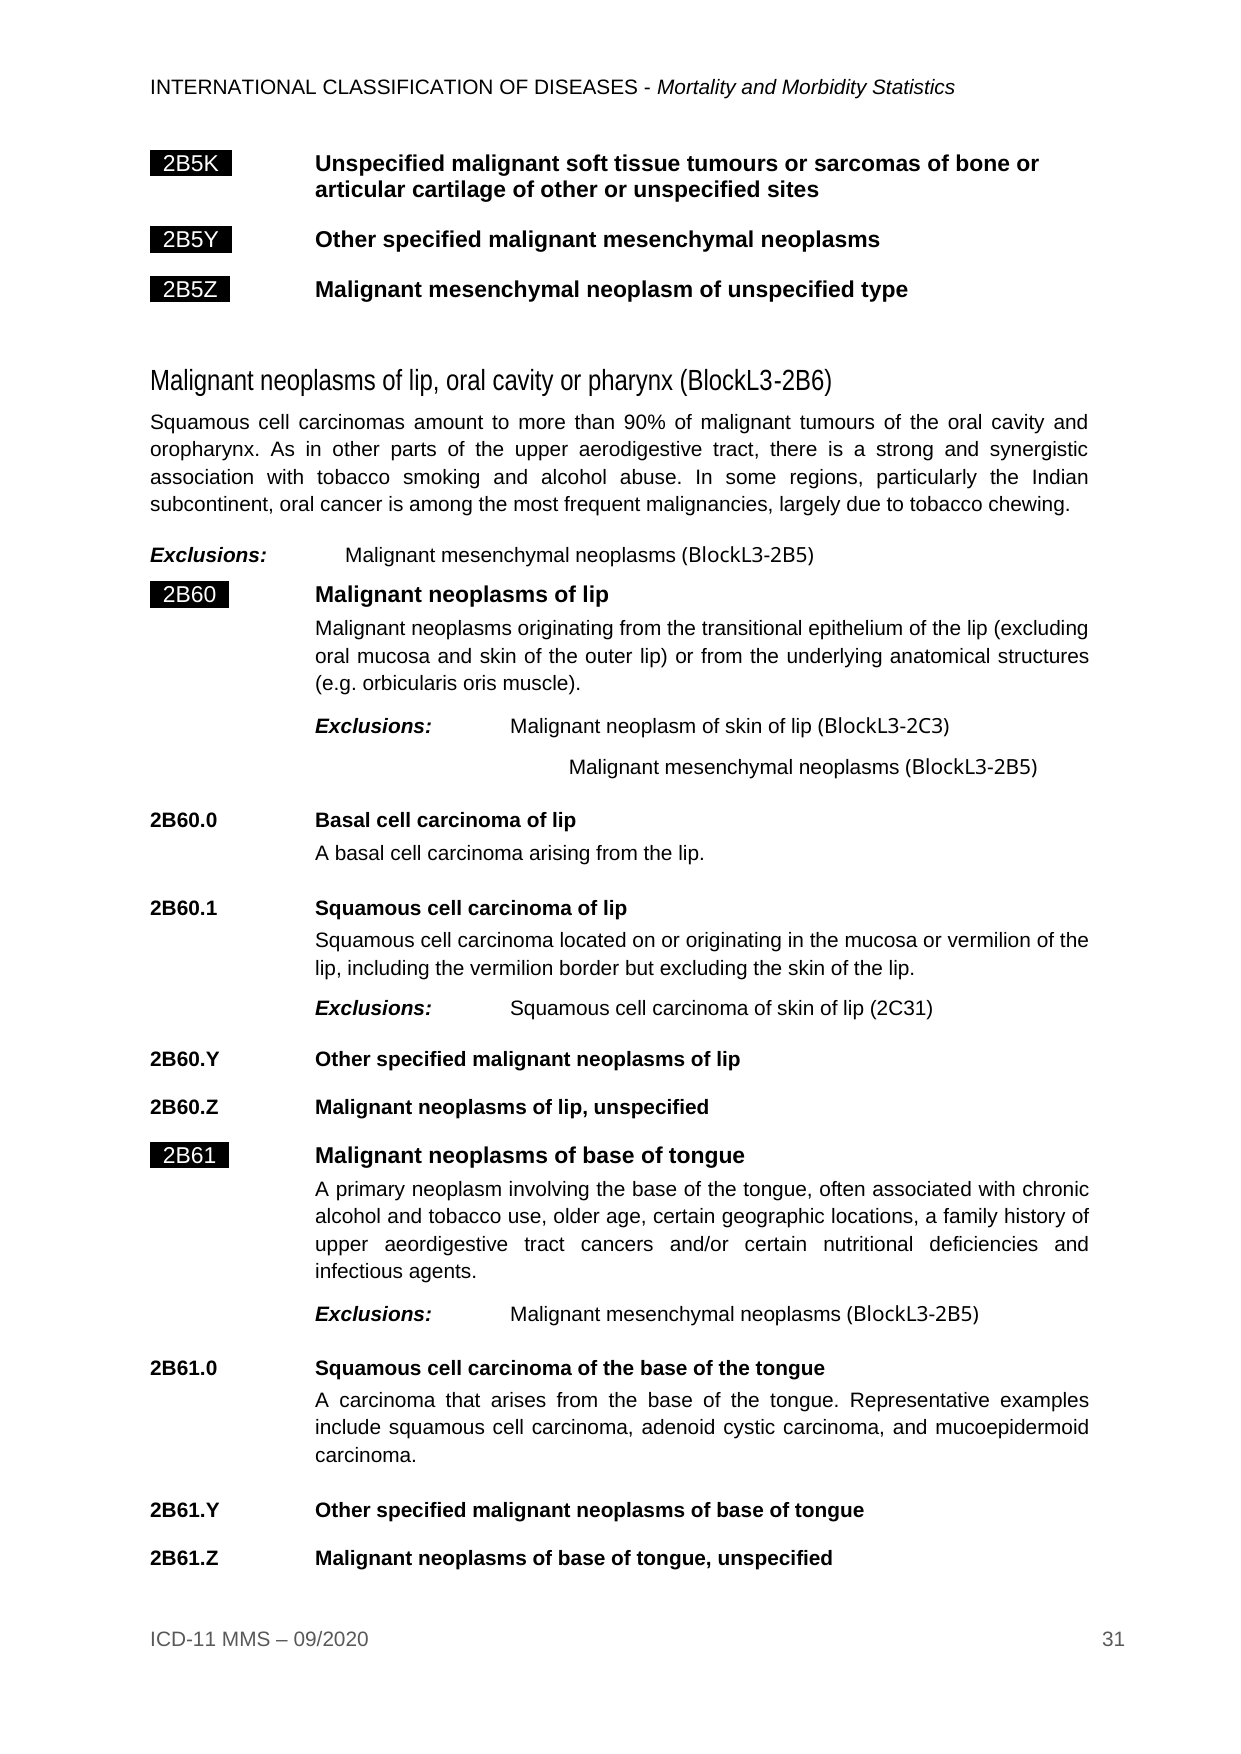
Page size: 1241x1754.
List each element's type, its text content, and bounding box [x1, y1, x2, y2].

list Exclusions: Malignant mesenchymal neoplasms (BlockL3‑2B5) [315, 1299, 1090, 1328]
title 2B60.1 Squamous cell carcinoma of lip [150, 896, 1090, 919]
list Exclusions: Malignant neoplasm of skin of lip (BlockL3‑2C3) [315, 711, 1090, 739]
title 2B5K Unspecified malignant soft tissue tumours or sarcomas of bone or articular cartilage of other or unspecified sites [150, 150, 1090, 203]
title 2B60.Z Malignant neoplasms of lip, unspecified [150, 1094, 1090, 1118]
text A primary neoplasm involving the base of the tongue, often associated with chronic alcohol and tobacco use, older age, certain geographic locations, a family history of upper aeordigestive tract cancers and/or certain nutritional deficiencies and infectious agents. [315, 1177, 1090, 1283]
title 2B5Y Other specified malignant mesenchymal neoplasms [232, 226, 1090, 253]
list Exclusions: Malignant mesenchymal neoplasms (BlockL3‑2B5) [150, 540, 1090, 569]
title Malignant neoplasms of lip, oral cavity or pharynx (BlockL3‑2B6) [150, 363, 1090, 397]
text Squamous cell carcinoma located on or originating in the mucosa or vermilion of the lip, including the vermilion border but excluding the skin of the lip. [315, 928, 1090, 979]
text A carcinoma that arises from the base of the tongue. Representative examples include squamous cell carcinoma, adenoid cystic carcinoma, and mucoepidermoid carcinoma. [315, 1388, 1090, 1467]
title 2B61 Malignant neoplasms of base of tongue [229, 1142, 1090, 1168]
list Exclusions: Squamous cell carcinoma of skin of lip (2C31) [315, 995, 1090, 1019]
title 2B60.Y Other specified malignant neoplasms of lip [150, 1047, 1090, 1071]
title 2B61.0 Squamous cell carcinoma of the base of the tongue [150, 1355, 1090, 1379]
title 2B5Z Malignant mesenchymal neoplasm of unspecified type [230, 276, 1090, 302]
title 2B61.Y Other specified malignant neoplasms of base of tongue [150, 1498, 1090, 1522]
text A basal cell carcinoma arising from the lip. [315, 840, 1090, 864]
title 2B60.0 Basal cell carcinoma of lip [150, 808, 1090, 832]
list Malignant mesenchymal neoplasms (BlockL3‑2B5) [568, 752, 1090, 780]
text Squamous cell carcinomas amount to more than 90% of malignant tumours of the oral cavity and oropharynx. As in other parts of the upper aerodigestive tract, there is a strong and synergistic association with tobacco smoking and alcohol abuse. In some regions, particularly the Indian subcontinent, oral cancer is among the most frequent malignancies, largely due to tobacco chewing. [150, 409, 1090, 516]
text Malignant neoplasms originating from the transitional epithelium of the lip (excluding oral mucosa and skin of the outer lip) or from the underlying anatomical structures (e.g. orbicularis oris muscle). [315, 616, 1090, 695]
title 2B60 Malignant neoplasms of lip [229, 581, 1090, 608]
title 2B61.Z Malignant neoplasms of base of tongue, unspecified [150, 1545, 1090, 1569]
